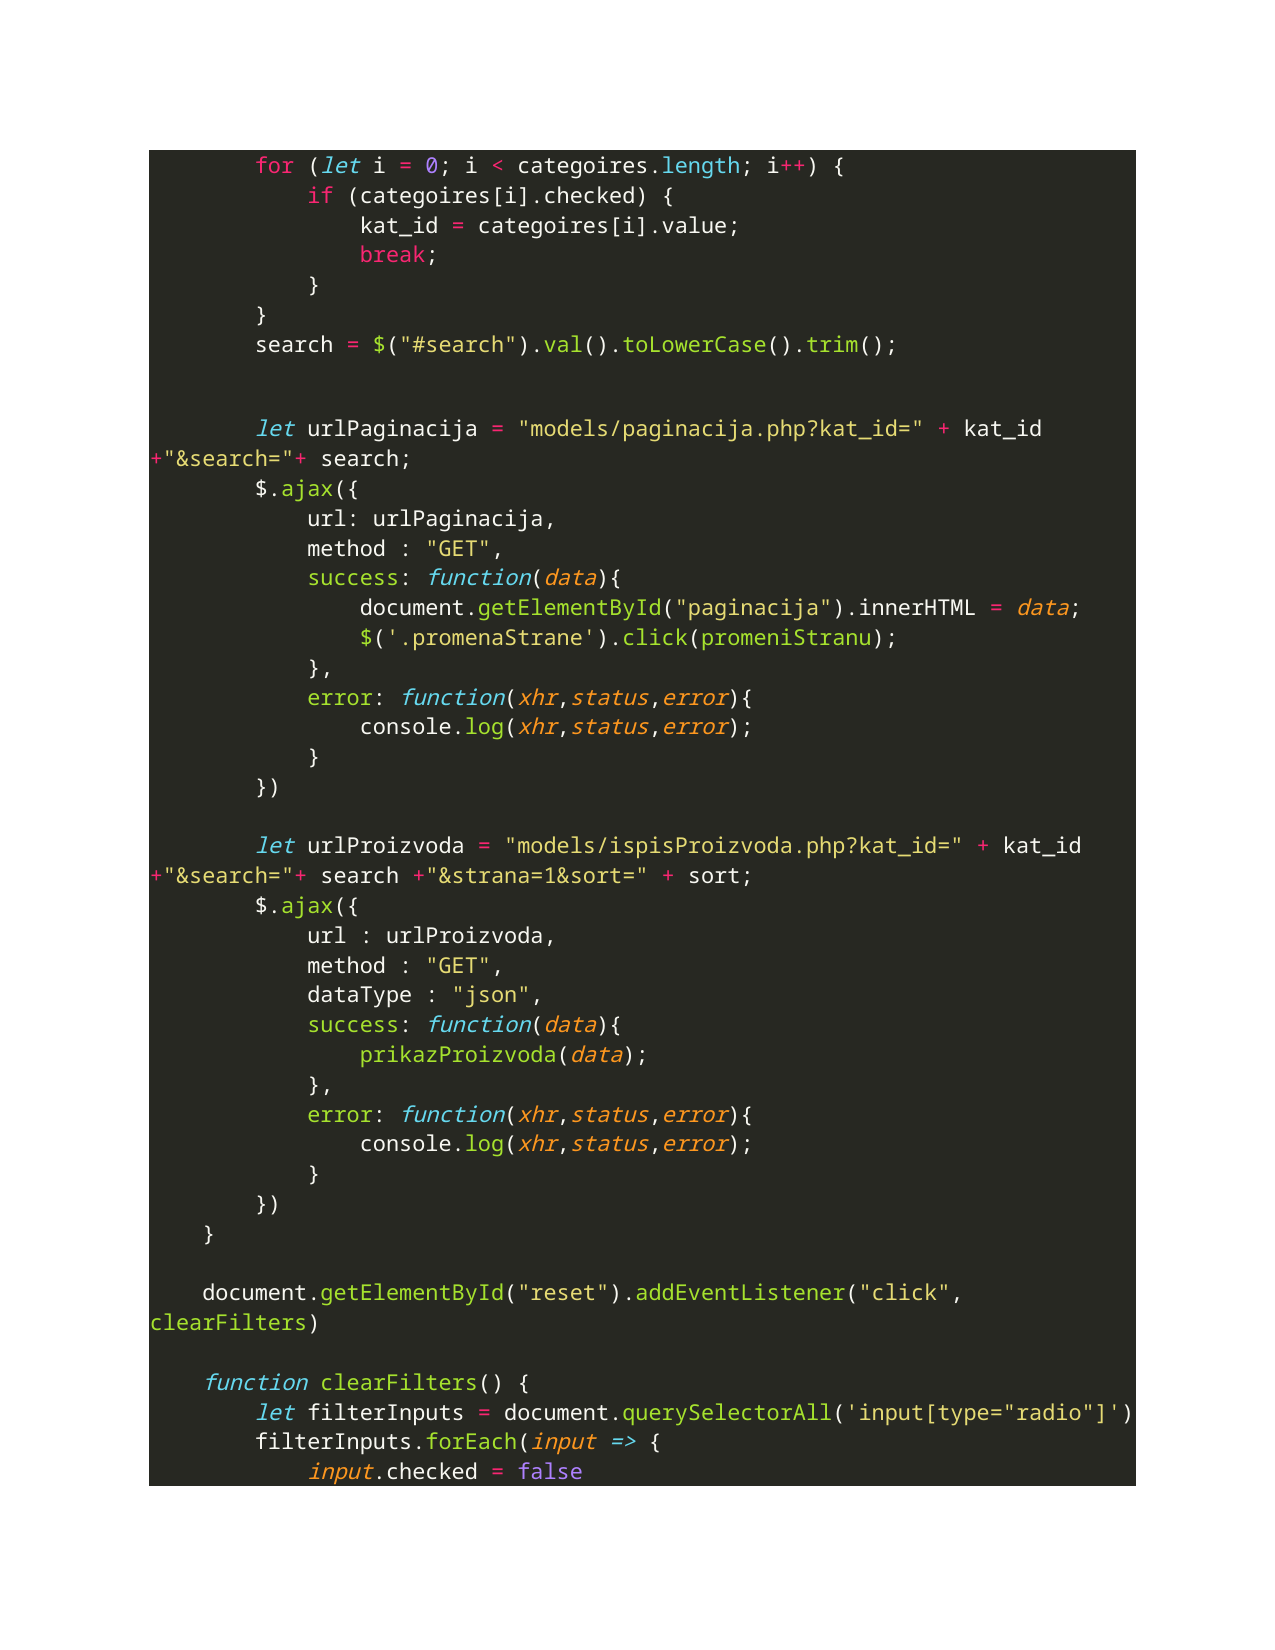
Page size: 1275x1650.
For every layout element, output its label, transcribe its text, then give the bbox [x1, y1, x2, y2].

text }, [149, 652, 1136, 681]
text method : "GET", [149, 949, 1136, 979]
text } [149, 269, 1136, 299]
text } [149, 1158, 1136, 1188]
text function clearFilters() { [149, 1367, 1136, 1396]
text dataType : "json", [149, 979, 1136, 1009]
text kat_id = categoires[i].value; [149, 209, 1136, 239]
text }) [149, 1188, 1136, 1218]
text document.getElementById("reset").addEventListener("click", clearFilters) [149, 1277, 1136, 1337]
text } [149, 299, 1136, 329]
text url: urlPaginacija, [149, 503, 1136, 532]
text url : urlProizvoda, [149, 920, 1136, 949]
text document.getElementById("paginacija").innerHTML = data; [149, 592, 1136, 622]
text $.ajax({ [149, 473, 1136, 503]
text let filterInputs = document.querySelectorAll('input[type="radio"]') [149, 1396, 1136, 1426]
text method : "GET", [149, 532, 1136, 562]
text } [149, 741, 1136, 771]
text prikazProizvoda(data); [149, 1039, 1136, 1069]
text if (categoires[i].checked) { [149, 180, 1136, 209]
text filterInputs.forEach(input => { [149, 1426, 1136, 1456]
text }, [149, 1069, 1136, 1098]
text success: function(data){ [149, 1009, 1136, 1039]
text break; [149, 239, 1136, 269]
text $('.promenaStrane').click(promeniStranu); [149, 622, 1136, 652]
text for (let i = 0; i < categoires.length; i++) { [149, 150, 1136, 180]
text $.ajax({ [149, 890, 1136, 920]
text error: function(xhr,status,error){ [149, 681, 1136, 711]
text error: function(xhr,status,error){ [149, 1098, 1136, 1128]
text }) [149, 771, 1136, 801]
text let urlPaginacija = "models/paginacija.php?kat_id=" + kat_id +"&search="+ search; [149, 413, 1136, 473]
text search = $("#search").val().toLowerCase().trim(); [149, 329, 1136, 358]
text success: function(data){ [149, 562, 1136, 592]
text } [149, 1218, 1136, 1247]
text let urlProizvoda = "models/ispisProizvoda.php?kat_id=" + kat_id +"&search="+ search +"&strana=1&sort=" + sort; [149, 830, 1136, 890]
text console.log(xhr,status,error); [149, 1128, 1136, 1158]
text console.log(xhr,status,error); [149, 711, 1136, 741]
text input.checked = false [149, 1456, 1136, 1486]
